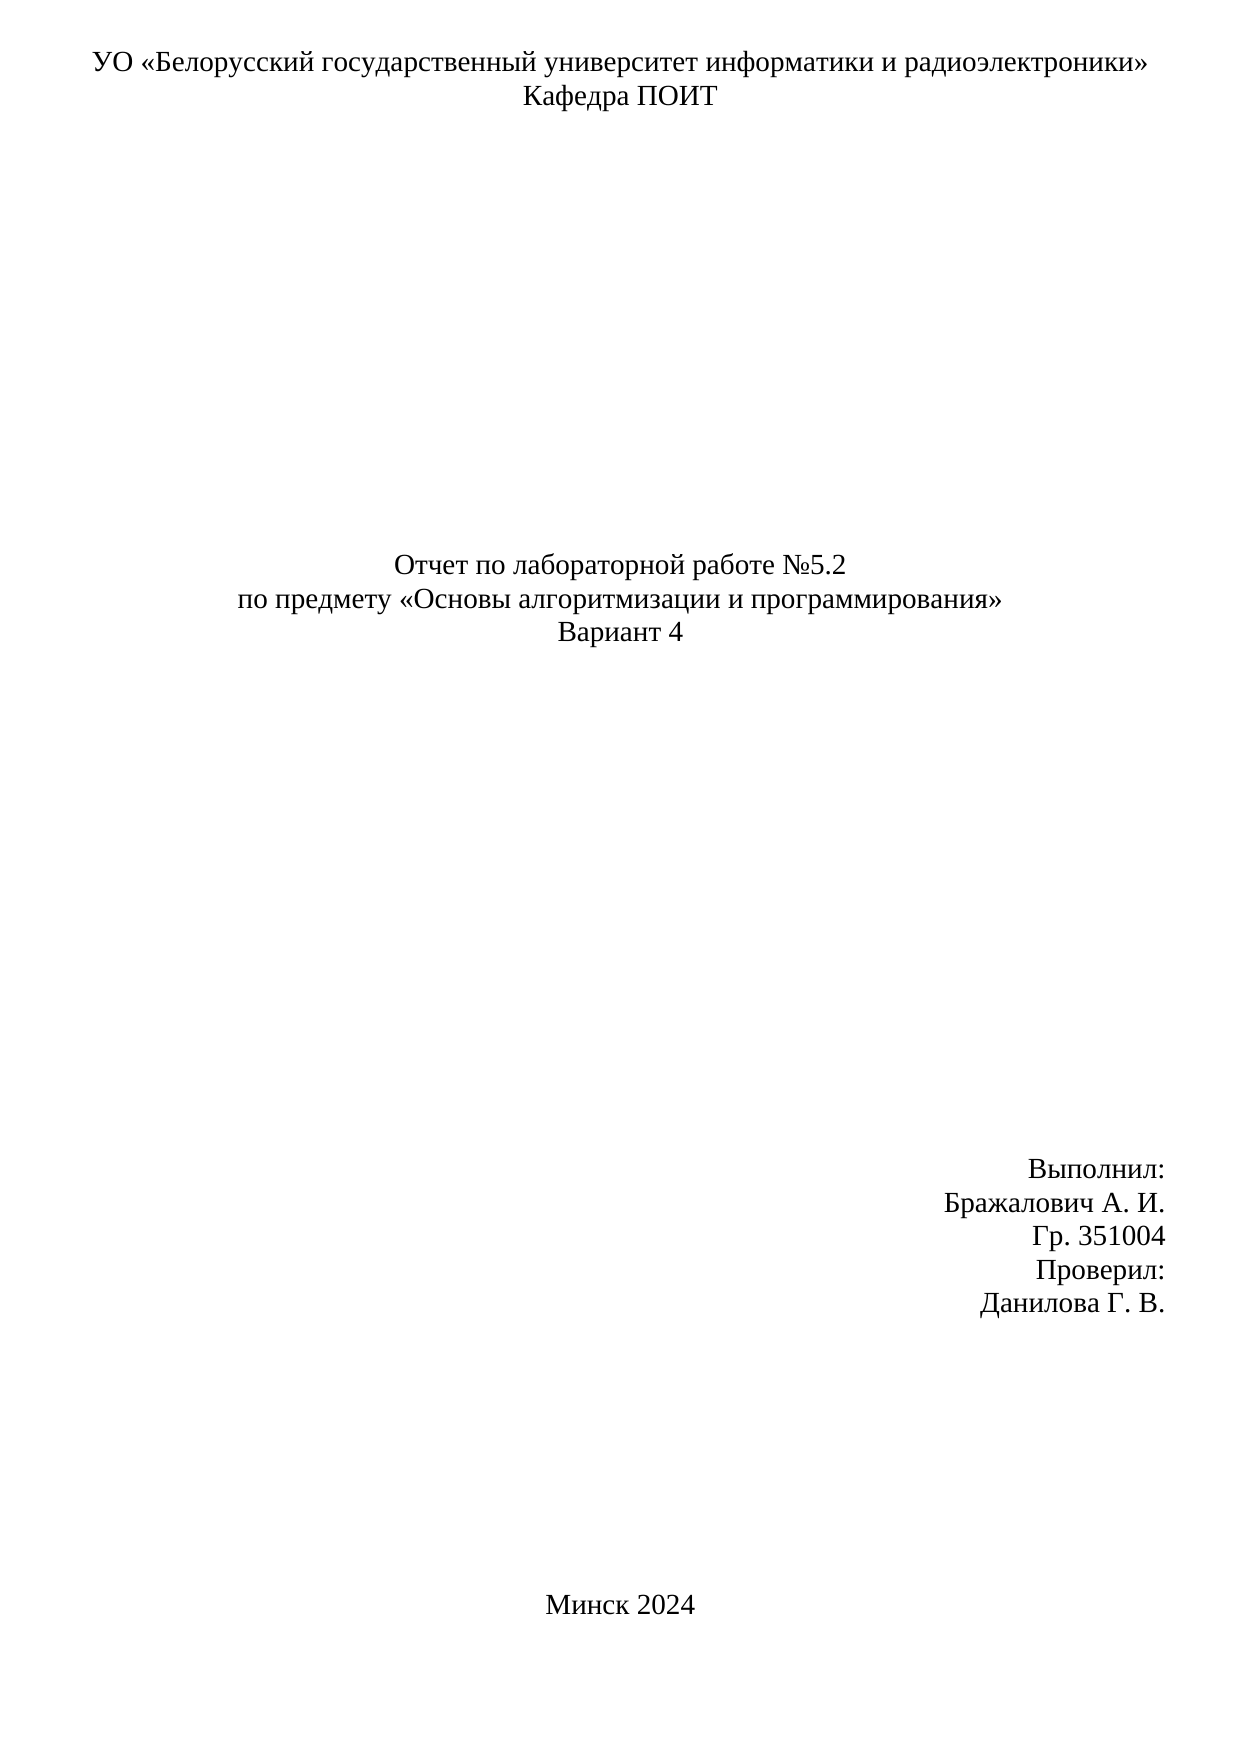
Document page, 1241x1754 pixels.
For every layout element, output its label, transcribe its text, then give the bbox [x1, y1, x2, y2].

text Отчет по лабораторной работе №5.2 [75, 547, 1165, 581]
text Кафедра ПОИТ [75, 78, 1165, 111]
text Данилова Г. В. [75, 1285, 1165, 1319]
text Вариант 4 [75, 614, 1165, 648]
text Бражалович А. И. [75, 1185, 1165, 1218]
text УО «Белорусский государственный университет информатики и радиоэлектроники» [75, 44, 1165, 78]
text Проверил: [75, 1252, 1165, 1285]
text Выполнил: [75, 1151, 1165, 1185]
text Гр. 351004 [75, 1218, 1165, 1252]
text Минск 2024 [75, 1587, 1165, 1621]
text по предмету «Основы алгоритмизации и программирования» [75, 581, 1165, 614]
